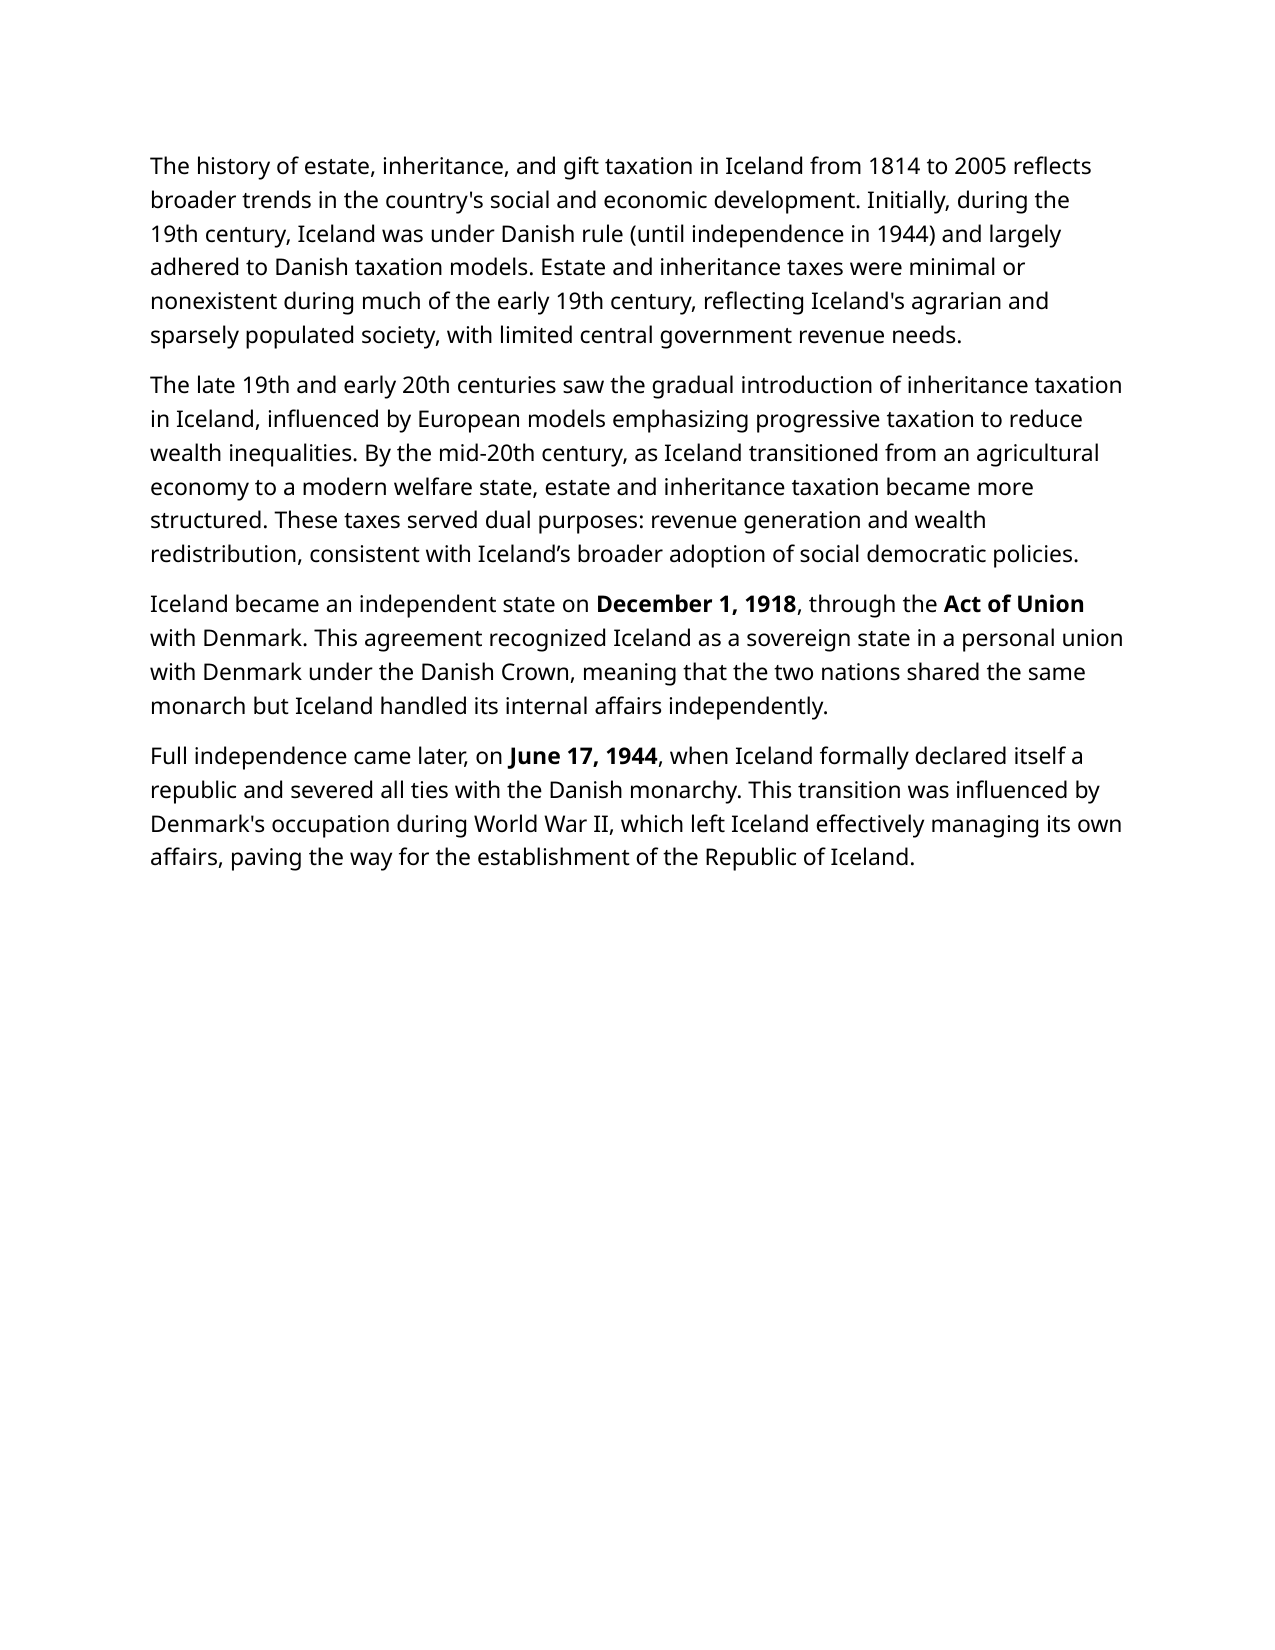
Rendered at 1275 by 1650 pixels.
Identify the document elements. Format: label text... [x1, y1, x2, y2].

text The history of estate, inheritance, and gift taxation in Iceland from 1814 to 2005 reflects broader trends in the country's social and economic development. Initially, during the 19th century, Iceland was under Danish rule (until independence in 1944) and largely adhered to Danish taxation models. Estate and inheritance taxes were minimal or nonexistent during much of the early 19th century, reflecting Iceland's agrarian and sparsely populated society, with limited central government revenue needs. [150, 150, 1125, 350]
text The late 19th and early 20th centuries saw the gradual introduction of inheritance taxation in Iceland, influenced by European models emphasizing progressive taxation to reduce wealth inequalities. By the mid-20th century, as Iceland transitioned from an agricultural economy to a modern welfare state, estate and inheritance taxation became more structured. These taxes served dual purposes: revenue generation and wealth redistribution, consistent with Iceland’s broader adoption of social democratic policies. [150, 369, 1125, 569]
text Full independence came later, on June 17, 1944, when Iceland formally declared itself a republic and severed all ties with the Danish monarchy. This transition was influenced by Denmark's occupation during World War II, which left Iceland effectively managing its own affairs, paving the way for the establishment of the Republic of Iceland. [150, 740, 1125, 872]
text Iceland became an independent state on December 1, 1918, through the Act of Union with Denmark. This agreement recognized Iceland as a sovereign state in a personal union with Denmark under the Danish Crown, meaning that the two nations shared the same monarch but Iceland handled its internal affairs independently. [150, 588, 1125, 721]
